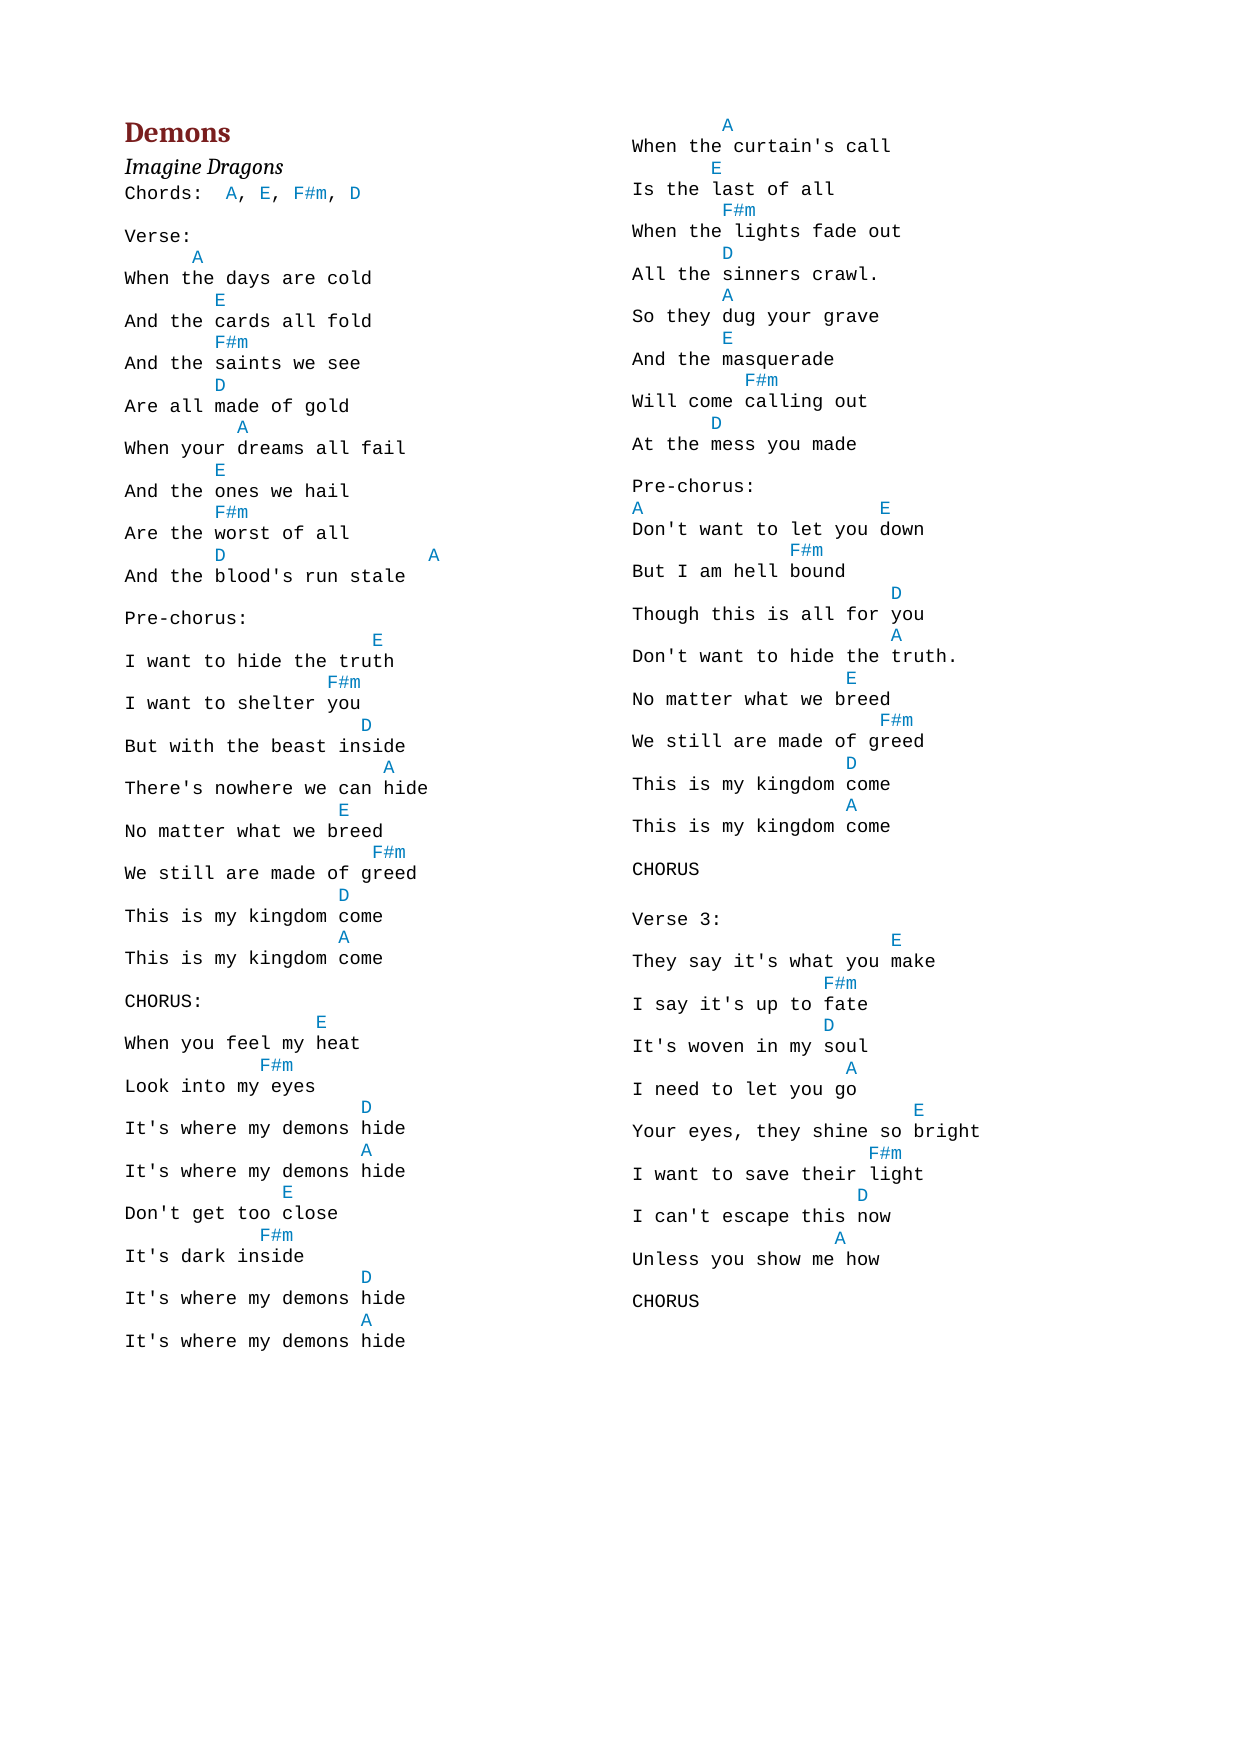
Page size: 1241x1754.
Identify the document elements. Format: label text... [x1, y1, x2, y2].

text E [124, 800, 620, 822]
text F#m [632, 201, 1128, 222]
text A [632, 1228, 1128, 1250]
text This is my kingdom come [632, 817, 1128, 838]
text There's nowhere we can hide [124, 779, 620, 800]
text When you feel my heat [124, 1034, 620, 1055]
text Will come calling out [632, 392, 1128, 413]
text A [124, 1140, 620, 1162]
text This is my kingdom come [632, 775, 1128, 796]
text CHORUS [632, 860, 1128, 881]
text Are the worst of all [124, 524, 620, 545]
text Verse 3: [632, 910, 1128, 931]
text CHORUS [632, 1292, 1128, 1313]
text No matter what we breed [632, 690, 1128, 711]
text We still are made of greed [632, 732, 1128, 753]
text A [124, 928, 620, 949]
text Pre-chorus: [632, 477, 1128, 498]
text It's dark inside [124, 1247, 620, 1268]
text D [124, 1268, 620, 1289]
text A [632, 796, 1128, 817]
text A [632, 626, 1128, 647]
text But I am hell bound [632, 562, 1128, 583]
text Are all made of gold [124, 397, 620, 418]
text Your eyes, they shine so bright [632, 1122, 1128, 1143]
text We still are made of greed [124, 864, 620, 885]
text Look into my eyes [124, 1077, 620, 1098]
text And the ones we hail [124, 482, 620, 503]
text E [124, 290, 620, 312]
text It's where my demons hide [124, 1332, 620, 1353]
text It's where my demons hide [124, 1289, 620, 1310]
text When the curtain's call [632, 137, 1128, 158]
text A [124, 248, 620, 269]
text D [124, 885, 620, 907]
text D [124, 375, 620, 397]
text When your dreams all fail [124, 439, 620, 460]
text This is my kingdom come [124, 907, 620, 928]
text F#m [124, 673, 620, 694]
text D [632, 583, 1128, 605]
text A E [632, 498, 1128, 520]
subtitle Demons [124, 116, 620, 149]
text Though this is all for you [632, 605, 1128, 626]
text A [632, 286, 1128, 307]
text E [632, 1101, 1128, 1122]
text I want to save their light [632, 1165, 1128, 1186]
text Imagine Dragons [124, 154, 620, 180]
text Chords: A, E, F#m, D [124, 184, 620, 205]
text I want to shelter you [124, 694, 620, 715]
text F#m [632, 711, 1128, 732]
text I want to hide the truth [124, 652, 620, 673]
text At the mess you made [632, 435, 1128, 456]
text E [124, 460, 620, 482]
text E [632, 668, 1128, 690]
text Don't get too close [124, 1204, 620, 1225]
text D [632, 1016, 1128, 1037]
text It's where my demons hide [124, 1162, 620, 1183]
text F#m [124, 503, 620, 524]
text It's where my demons hide [124, 1119, 620, 1140]
text When the lights fade out [632, 222, 1128, 243]
text So they dug your grave [632, 307, 1128, 328]
text F#m [124, 1225, 620, 1247]
text E [632, 931, 1128, 952]
text A [124, 1310, 620, 1332]
text I need to let you go [632, 1080, 1128, 1101]
text But with the beast inside [124, 737, 620, 758]
text Don't want to let you down [632, 520, 1128, 541]
text It's woven in my soul [632, 1037, 1128, 1058]
text D [632, 1186, 1128, 1207]
text All the sinners crawl. [632, 265, 1128, 286]
text When the days are cold [124, 269, 620, 290]
text E [124, 1013, 620, 1034]
text Pre-chorus: [124, 609, 620, 630]
text Unless you show me how [632, 1250, 1128, 1271]
text E [632, 158, 1128, 180]
text E [124, 630, 620, 652]
text F#m [632, 371, 1128, 392]
text F#m [124, 1055, 620, 1077]
text This is my kingdom come [124, 949, 620, 970]
text And the blood's run stale [124, 567, 620, 588]
text A [124, 418, 620, 439]
text F#m [124, 843, 620, 864]
text A [124, 758, 620, 779]
text A [632, 1058, 1128, 1080]
text F#m [124, 333, 620, 354]
text D [124, 715, 620, 737]
text Don't want to hide the truth. [632, 647, 1128, 668]
text D [124, 1098, 620, 1119]
text D [632, 753, 1128, 775]
text F#m [632, 541, 1128, 562]
text CHORUS: [124, 992, 620, 1013]
text D [632, 243, 1128, 265]
text Is the last of all [632, 180, 1128, 201]
text F#m [632, 973, 1128, 995]
text No matter what we breed [124, 822, 620, 843]
text E [632, 328, 1128, 350]
text A [632, 116, 1128, 137]
text D [632, 413, 1128, 435]
text I can't escape this now [632, 1207, 1128, 1228]
text I say it's up to fate [632, 995, 1128, 1016]
text They say it's what you make [632, 952, 1128, 973]
text F#m [632, 1143, 1128, 1165]
text And the cards all fold [124, 312, 620, 333]
text And the saints we see [124, 354, 620, 375]
text And the masquerade [632, 350, 1128, 371]
text Verse: [124, 227, 620, 248]
text E [124, 1183, 620, 1204]
text D A [124, 545, 620, 567]
